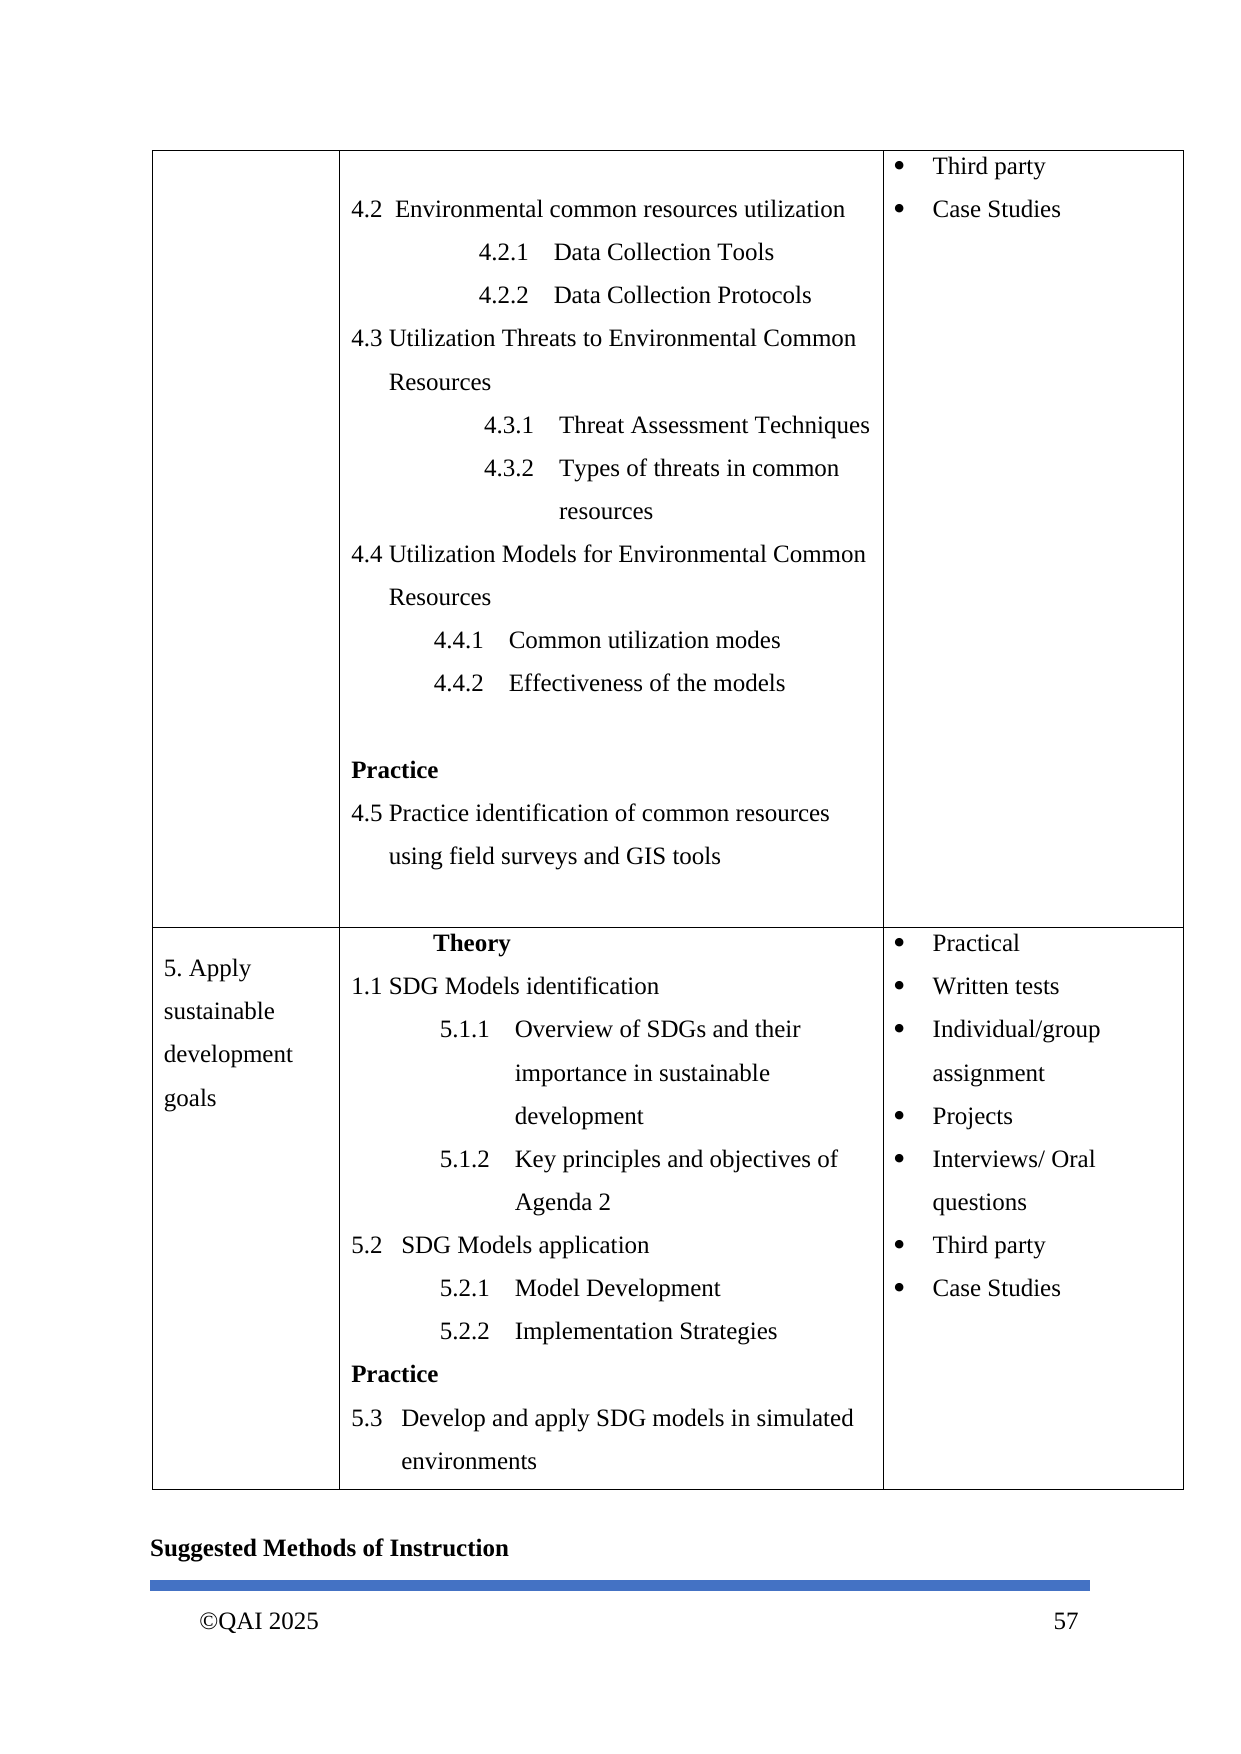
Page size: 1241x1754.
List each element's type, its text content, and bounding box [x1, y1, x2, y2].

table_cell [153, 151, 339, 927]
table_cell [340, 151, 883, 927]
table_cell 5. Apply sustainable development goals [153, 928, 339, 1489]
table_cell Practical Written tests Individual/group assignment Projects Interviews/ Oral questions Third party Case Studies [884, 928, 1183, 1489]
table_cell Theory SDG Models identification Overview of SDGs and their importance in sustainable development Key principles and objectives of Agenda 2 SDG Models application Model Development Implementation Strategies Practice Develop and apply SDG models in simulated environments [340, 928, 883, 1489]
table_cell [884, 151, 1183, 927]
text Suggested Methods of Instruction [150, 1533, 1090, 1562]
